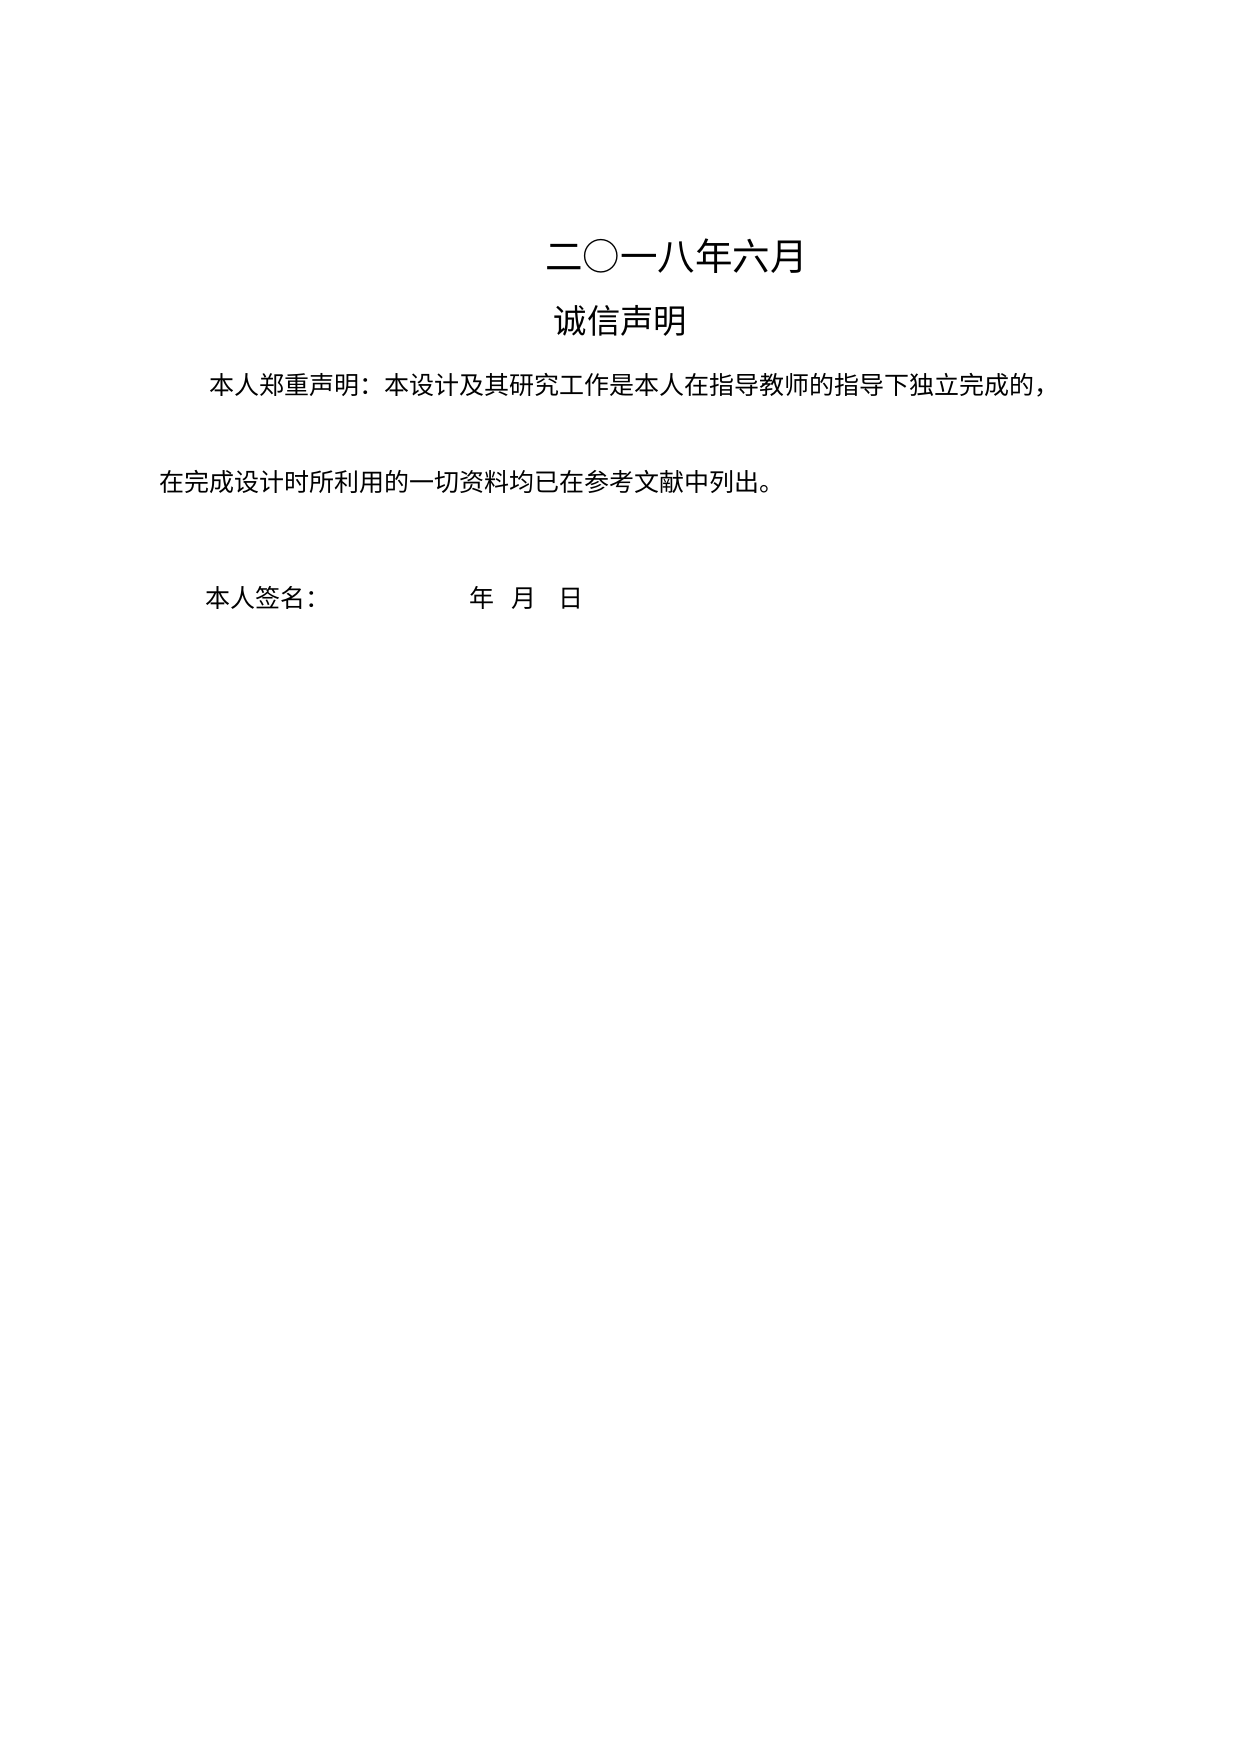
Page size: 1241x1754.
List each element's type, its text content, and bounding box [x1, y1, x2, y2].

text 诚信声明 [159, 286, 1081, 351]
text 本人郑重声明：本设计及其研究工作是本人在指导教师的指导下独立完成的，在完成设计时所利用的一切资料均已在参考文献中列出。 [159, 351, 1081, 513]
text 本人签名： 年 月 日 [159, 564, 1081, 629]
text 二○一八年六月 [159, 221, 1081, 286]
